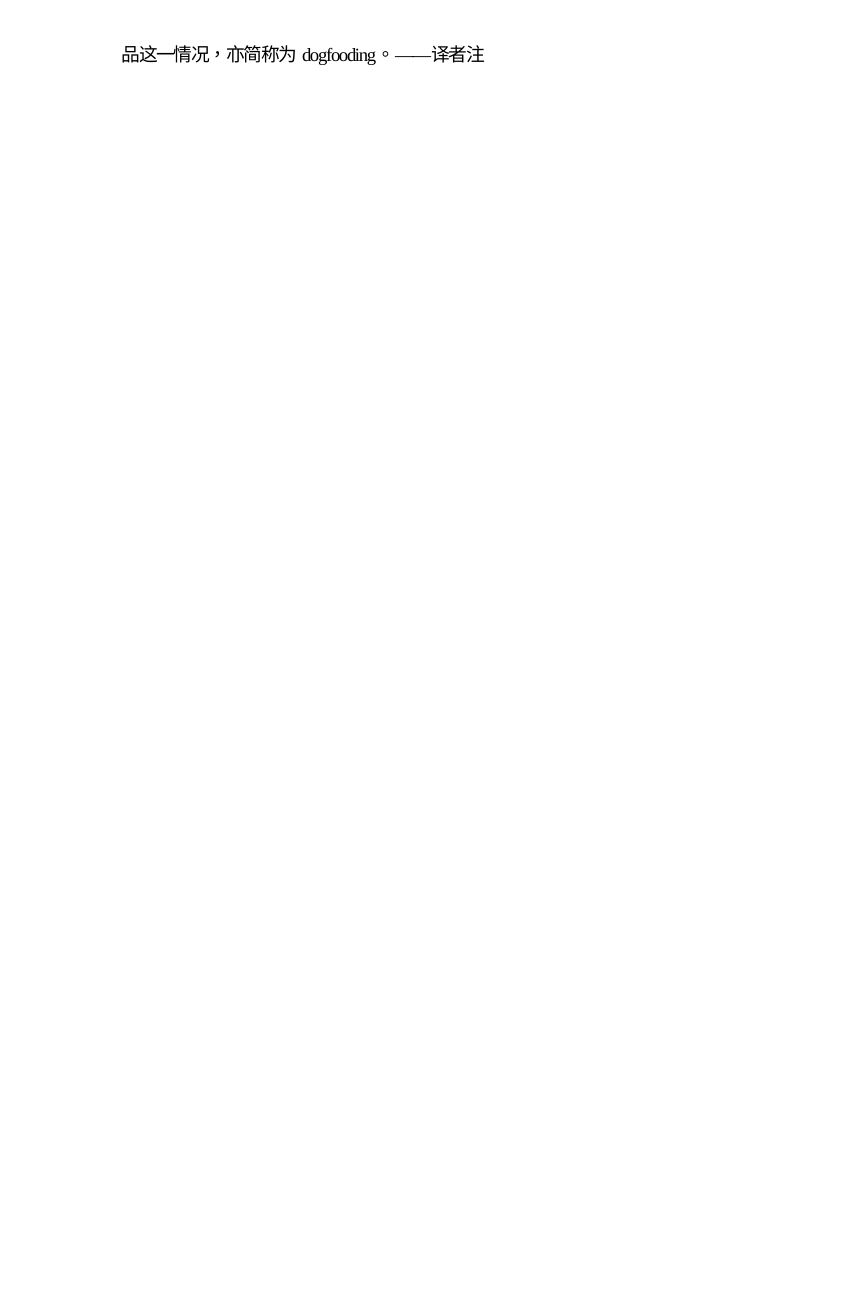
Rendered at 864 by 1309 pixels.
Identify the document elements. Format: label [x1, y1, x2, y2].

text [88, 42, 783, 66]
